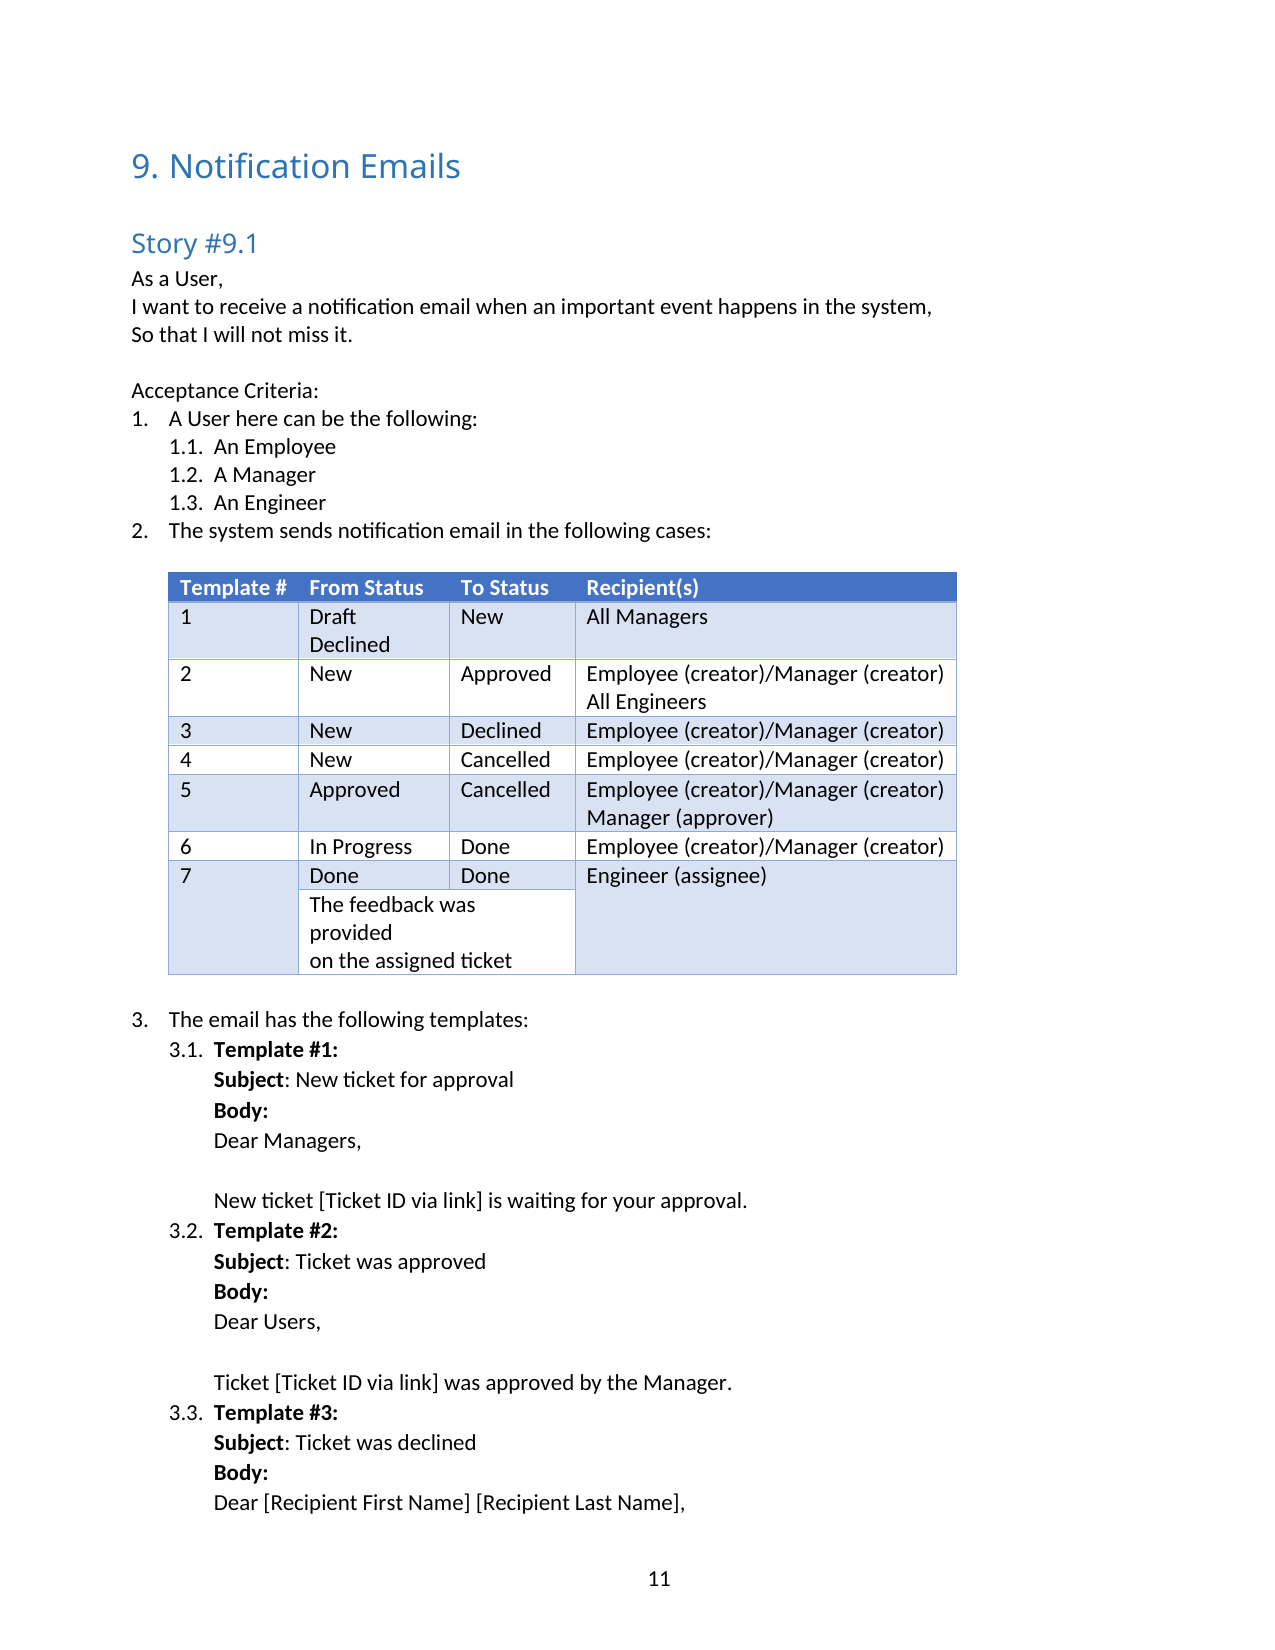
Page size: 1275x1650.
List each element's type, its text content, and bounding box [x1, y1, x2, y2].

table_cell 6 [169, 832, 298, 860]
text As a User, [131, 264, 1186, 292]
table_cell Done [299, 861, 449, 889]
text So that I will not miss it. [131, 320, 1186, 348]
list Body: [214, 1096, 1186, 1124]
table_cell Done [450, 861, 575, 889]
table_header From Status [299, 573, 449, 601]
list Body: [214, 1277, 1186, 1305]
list A Manager [169, 460, 1186, 488]
table_cell Declined [450, 717, 575, 744]
table_cell Draft Declined [299, 603, 449, 658]
table_cell Employee (creator)/Manager (creator) Manager (approver) [576, 775, 956, 831]
table_cell New [450, 603, 575, 658]
list Ticket [Ticket ID via link] was approved by the Manager. [214, 1368, 1186, 1396]
text I want to receive a notification email when an important event happens in the system, [131, 292, 1186, 320]
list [214, 1488, 1186, 1517]
table_cell 2 [169, 660, 298, 716]
table_cell New [299, 660, 449, 716]
subtitle Notification Emails [131, 143, 1186, 188]
list Subject: New ticket for approval [214, 1066, 1186, 1094]
list A User here can be the following: [131, 404, 1186, 432]
list Subject: Ticket was approved [214, 1247, 1186, 1275]
table_cell Approved [450, 660, 575, 716]
table_cell 3 [169, 717, 298, 744]
list Dear Managers, [214, 1126, 1186, 1154]
list Dear Users, [214, 1307, 1186, 1335]
table_cell Done [450, 832, 575, 860]
table_header Template # [169, 573, 298, 601]
table_cell All Managers [576, 603, 956, 658]
table_cell 7 [169, 861, 298, 974]
list An Engineer [169, 488, 1186, 516]
table_cell Cancelled [450, 775, 575, 831]
table_header To Status [450, 573, 575, 601]
table_cell In Progress [299, 832, 449, 860]
table_cell 5 [169, 775, 298, 831]
list New ticket [Ticket ID via link] is waiting for your approval. [214, 1186, 1186, 1214]
table_cell Employee (creator)/Manager (creator) [576, 832, 956, 860]
list Subject: Ticket was declined [214, 1428, 1186, 1456]
table_cell New [299, 746, 449, 774]
list Template #3: [169, 1398, 1186, 1426]
table_cell Employee (creator)/Manager (creator) [576, 746, 956, 774]
list Template #2: [169, 1217, 1186, 1245]
list The system sends notification email in the following cases: [131, 516, 1186, 544]
table_cell The feedback was provided on the assigned ticket [299, 890, 575, 974]
table_cell Employee (creator)/Manager (creator) All Engineers [576, 660, 956, 716]
table_cell New [299, 717, 449, 744]
list An Employee [169, 432, 1186, 460]
list Body: [214, 1458, 1186, 1486]
subtitle Story #9.1 [131, 224, 1186, 261]
list The email has the following templates: [131, 1005, 1186, 1033]
table_cell Cancelled [450, 746, 575, 774]
table_header Recipient(s) [576, 573, 956, 601]
table_cell 4 [169, 746, 298, 774]
table_cell Engineer (assignee) [576, 861, 956, 974]
list Template #1: [169, 1035, 1186, 1063]
table_cell Employee (creator)/Manager (creator) [576, 717, 956, 744]
table_cell Approved [299, 775, 449, 831]
table_cell 1 [169, 603, 298, 658]
text Acceptance Criteria: [131, 376, 1186, 404]
